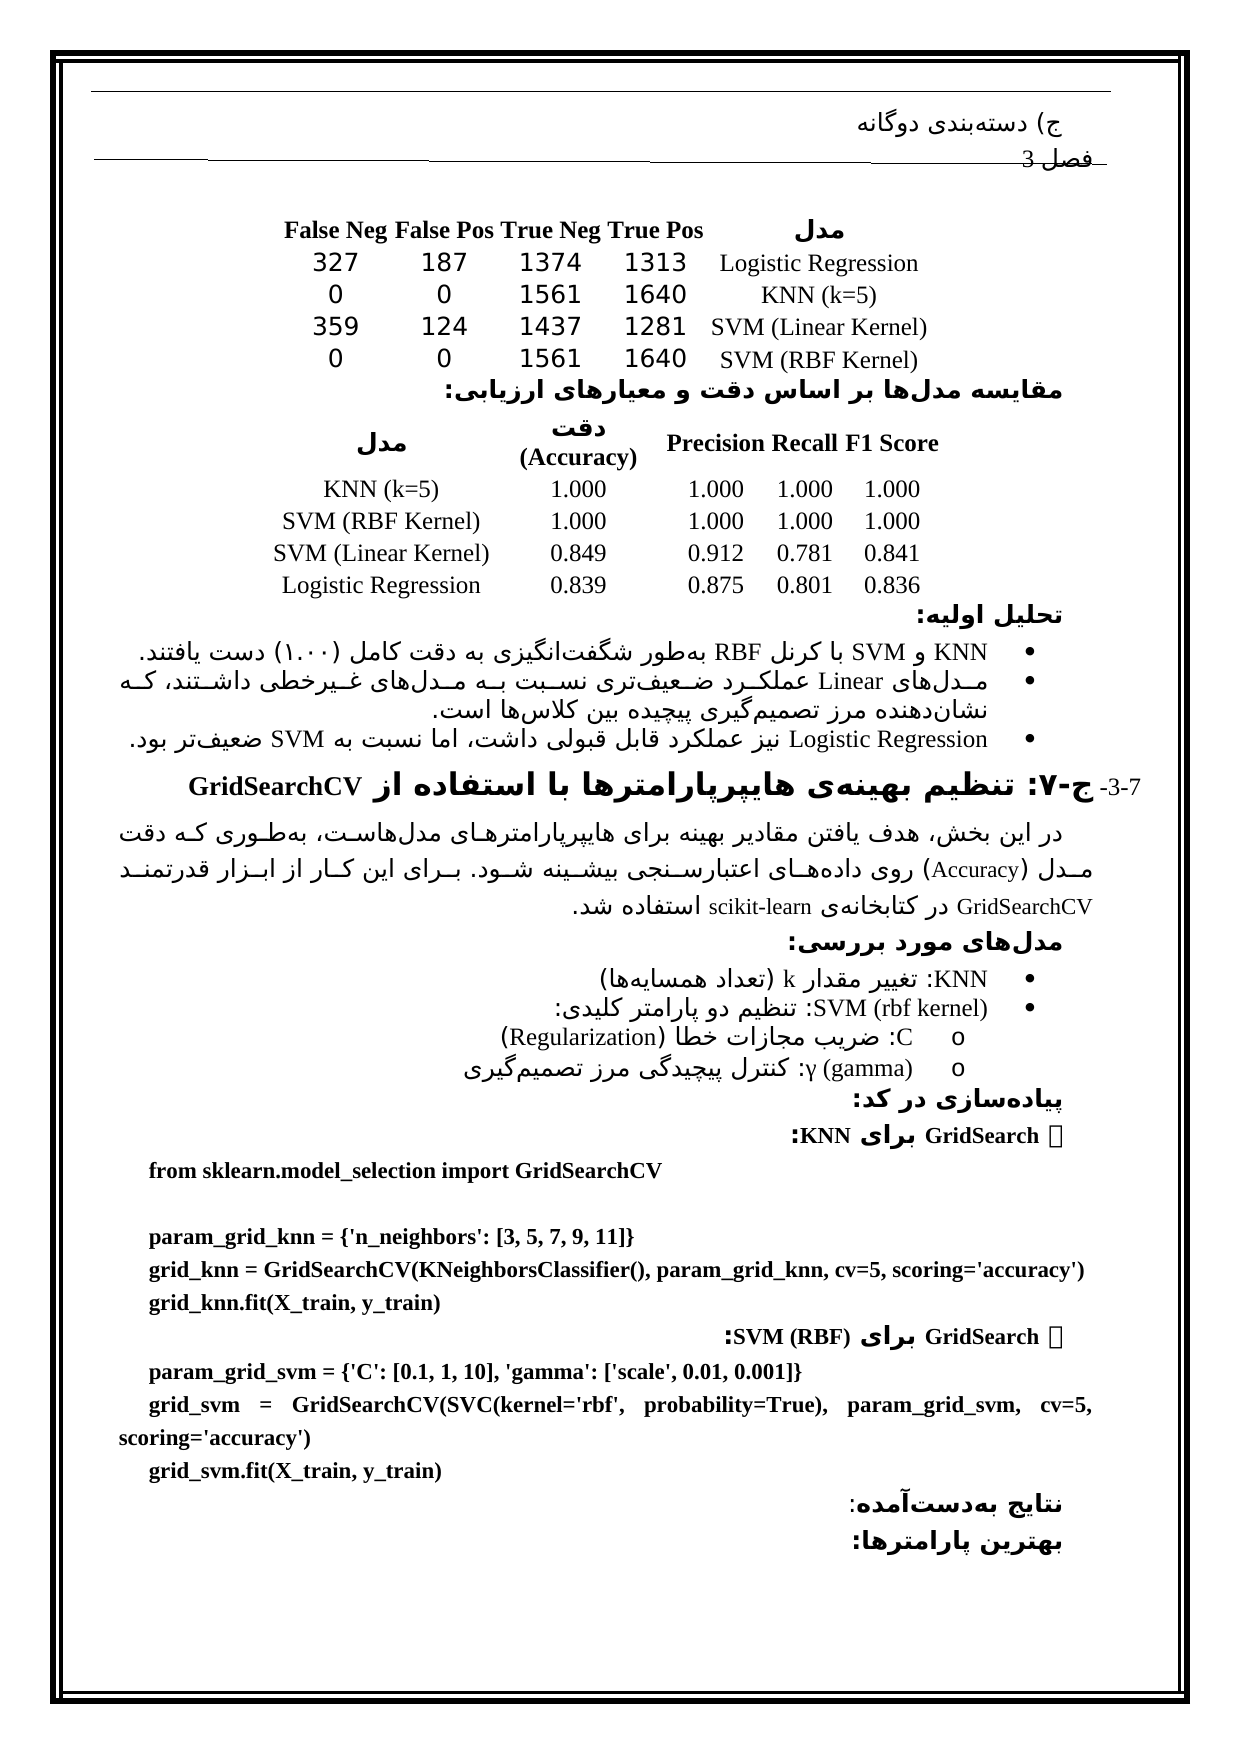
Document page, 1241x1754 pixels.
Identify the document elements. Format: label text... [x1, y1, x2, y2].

table_cell 1313 [604, 246, 707, 278]
text 🔹 GridSearch برای SVM (RBF): [118, 1321, 1093, 1351]
table_cell 0 [392, 279, 497, 311]
text param_grid_svm = {'C': [0.1, 1, 10], 'gamma': ['scale', 0.01, 0.001]} [118, 1358, 1093, 1384]
table_cell KNN (k=5) [269, 473, 493, 505]
table_cell 0.849 [494, 537, 663, 568]
list KNN: تغییر مقدار k (تعداد همسایه‌ها) [118, 964, 1026, 993]
table_cell 359 [280, 311, 392, 343]
table_cell SVM (RBF Kernel) [707, 343, 931, 375]
table_cell 1.000 [768, 505, 841, 537]
table_cell 0 [392, 343, 497, 375]
table_cell 1561 [497, 279, 604, 311]
table_cell 1640 [604, 279, 707, 311]
table_cell 1640 [604, 343, 707, 375]
table_header True Pos [604, 214, 707, 246]
table_cell 1.000 [494, 505, 663, 537]
text 🔹 GridSearch برای KNN: [118, 1120, 1093, 1149]
table_cell SVM (Linear Kernel) [269, 537, 493, 568]
table_cell SVM (Linear Kernel) [707, 311, 931, 343]
list C: ضریب مجازات خطا (Regularization) [118, 1022, 951, 1053]
table_cell 0.781 [768, 537, 841, 568]
text grid_svm.fit(X_train, y_train) [118, 1457, 1093, 1483]
table_cell 124 [392, 311, 497, 343]
table_cell 0.875 [663, 569, 768, 600]
text مدل‌های مورد بررسی: [118, 927, 1093, 956]
text مقایسه مدل‌ها بر اساس دقت و معیارهای ارزیابی: [118, 375, 1093, 404]
table_header مدل [269, 412, 493, 473]
table_cell 1.000 [494, 473, 663, 505]
table_cell 1.000 [663, 505, 768, 537]
text پیاده‌سازی در کد: [118, 1084, 1093, 1113]
table_header مدل [707, 214, 931, 246]
text grid_knn = GridSearchCV(KNeighborsClassifier(), param_grid_knn, cv=5, scoring='accuracy') [118, 1256, 1093, 1282]
list γ (gamma): کنترل پیچیدگی مرز تصمیم‌گیری [118, 1053, 951, 1084]
list KNN و SVM با کرنل RBF به‌طور شگفت‌انگیزی به دقت کامل (۱.۰۰) دست یافتند. [118, 637, 1026, 666]
table_cell 1374 [497, 246, 604, 278]
table_cell 0.839 [494, 569, 663, 600]
text نتایج به‌دست‌آمده: [118, 1489, 1093, 1519]
table_cell 187 [392, 246, 497, 278]
list Logistic Regression نیز عملکرد قابل قبولی داشت، اما نسبت به SVM ضعیف‌تر بود. [118, 724, 1026, 754]
subtitle ج-۷: تنظیم بهینه‌ی هایپرپارامترها با استفاده از GridSearchCV [118, 766, 1093, 803]
table_cell 0.836 [841, 569, 943, 600]
table_header دقت (Accuracy) [494, 412, 663, 473]
table_cell 1281 [604, 311, 707, 343]
text بهترین پارامترها: [118, 1526, 1093, 1555]
text grid_knn.fit(X_train, y_train) [118, 1288, 1093, 1315]
text تحلیل اولیه: [118, 600, 1093, 629]
table_cell 0.912 [663, 537, 768, 568]
table_cell 1561 [497, 343, 604, 375]
list SVM (rbf kernel): تنظیم دو پارامتر کلیدی: [118, 993, 1026, 1022]
table_cell 1437 [497, 311, 604, 343]
table_header Precision [663, 412, 768, 473]
table_cell Logistic Regression [269, 569, 493, 600]
table_cell 1.000 [663, 473, 768, 505]
table_cell 327 [280, 246, 392, 278]
table_cell 0.801 [768, 569, 841, 600]
text from sklearn.model_selection import GridSearchCV [118, 1157, 1093, 1183]
table_cell 1.000 [768, 473, 841, 505]
table_header True Neg [497, 214, 604, 246]
table_header Recall [768, 412, 841, 473]
list مدل‌های Linear عملکرد ضعیف‌تری نسبت به مدل‌های غیرخطی داشتند، که نشان‌دهنده مرز تصمیم‌گیری پیچیده بین کلاس‌ها است. [118, 666, 1026, 724]
text param_grid_knn = {'n_neighbors': [3, 5, 7, 9, 11]} [118, 1223, 1093, 1249]
table_header False Neg [280, 214, 392, 246]
table_header F1 Score [841, 412, 943, 473]
table_cell 1.000 [841, 505, 943, 537]
table_cell KNN (k=5) [707, 279, 931, 311]
table_cell SVM (RBF Kernel) [269, 505, 493, 537]
table_header False Pos [392, 214, 497, 246]
text در این بخش، هدف یافتن مقادیر بهینه برای هایپرپارامترهای مدل‌هاست، به‌طوری که دقت مدل (Accuracy) روی داده‌های اعتبارسنجی بیشینه شود. برای این کار از ابزار قدرتمند GridSearchCV در کتابخانه‌ی scikit-learn استفاده شد. [118, 818, 1093, 920]
table_cell Logistic Regression [707, 246, 931, 278]
table_cell 0 [280, 343, 392, 375]
table_cell 1.000 [841, 473, 943, 505]
table_cell 0 [280, 279, 392, 311]
table_cell 0.841 [841, 537, 943, 568]
text grid_svm = GridSearchCV(SVC(kernel='rbf', probability=True), param_grid_svm, cv=5, scoring='accuracy') [118, 1391, 1093, 1450]
